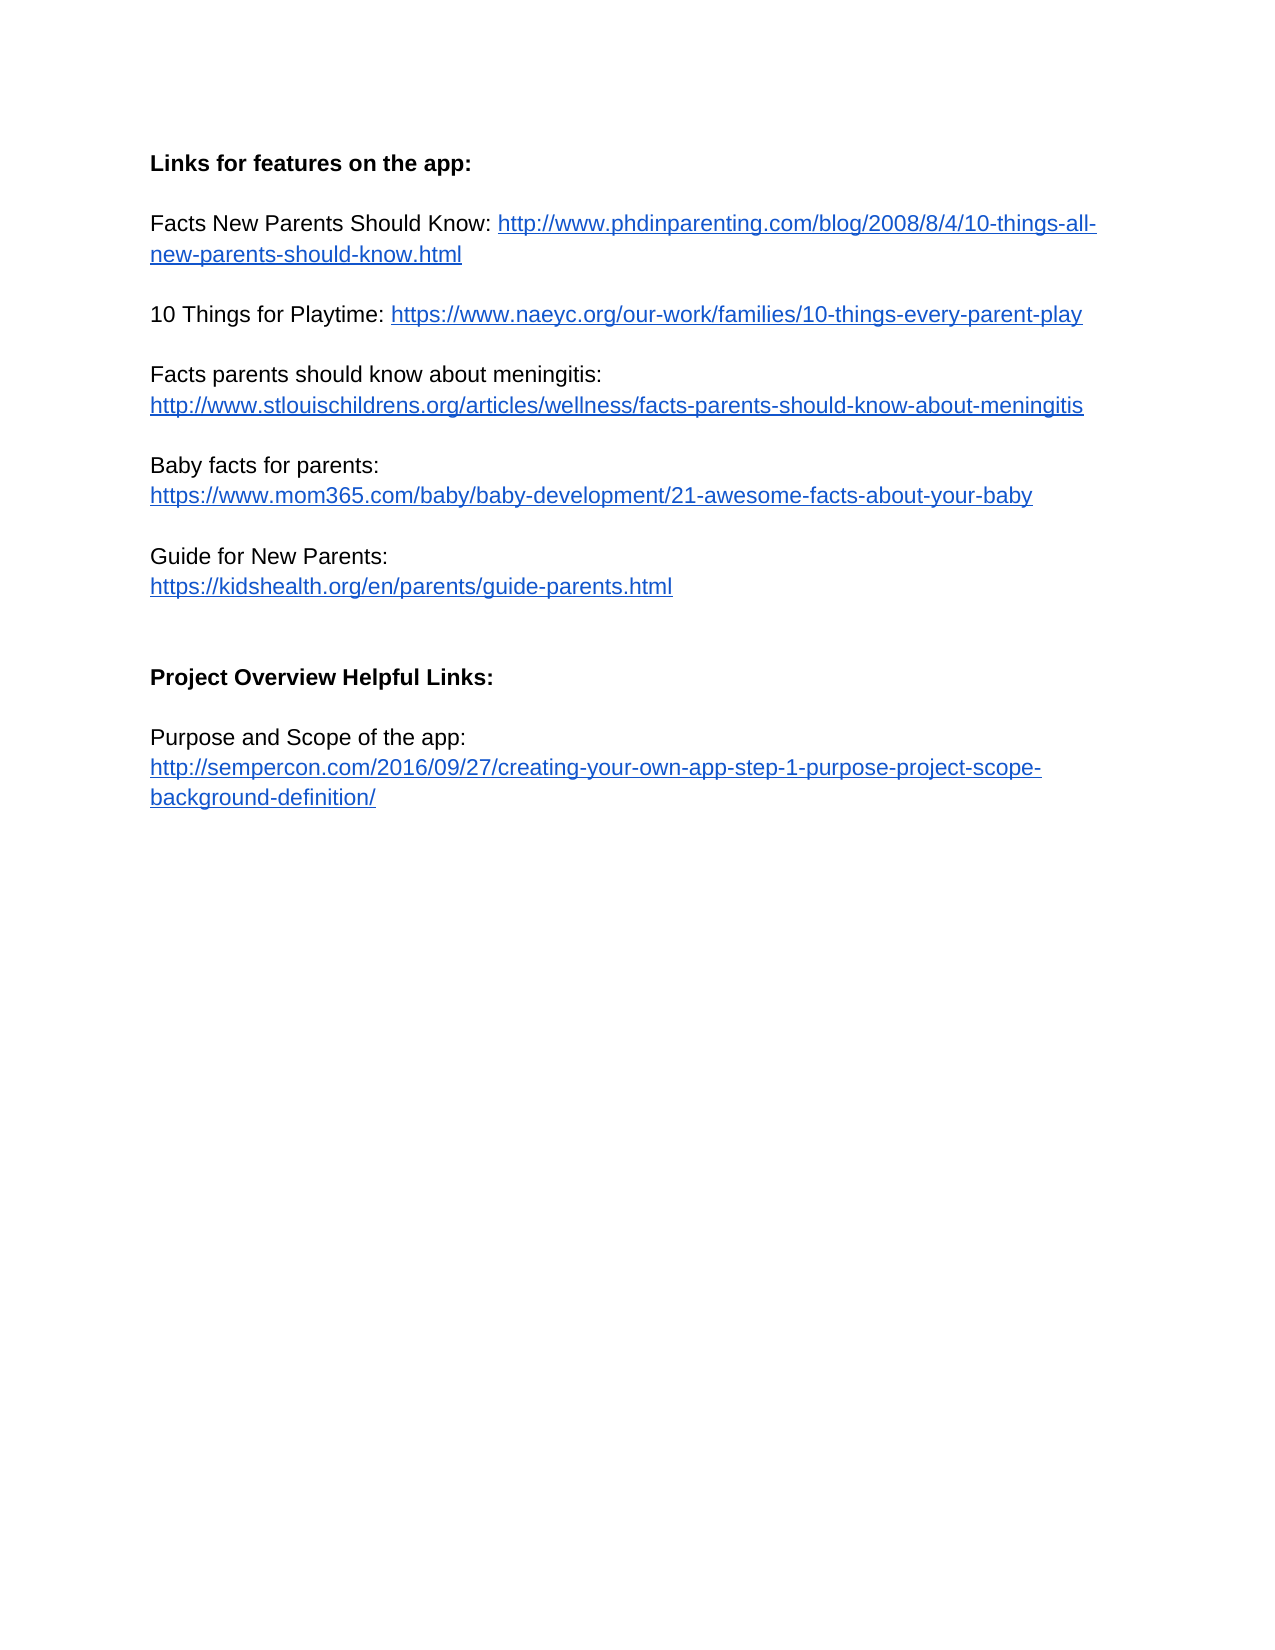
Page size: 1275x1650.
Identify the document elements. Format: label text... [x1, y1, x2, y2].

text Facts parents should know about meningitis: [150, 361, 1125, 388]
text Purpose and Scope of the app: [150, 724, 1125, 750]
text https://kidshealth.org/en/parents/guide-parents.html [150, 573, 1125, 599]
text Guide for New Parents: [150, 543, 1125, 569]
text https://www.mom365.com/baby/baby-development/21-awesome-facts-about-your-baby [150, 482, 1125, 509]
text Links for features on the app: [150, 150, 1125, 176]
text Facts New Parents Should Know: http://www.phdinparenting.com/blog/2008/8/4/10-things-all-new-parents-should-know.html [150, 210, 1125, 267]
text Project Overview Helpful Links: [150, 663, 1125, 690]
text http://www.stlouischildrens.org/articles/wellness/facts-parents-should-know-about-meningitis [150, 392, 1125, 418]
text 10 Things for Playtime: https://www.naeyc.org/our-work/families/10-things-every-parent-play [150, 301, 1125, 327]
text Baby facts for parents: [150, 452, 1125, 478]
text http://sempercon.com/2016/09/27/creating-your-own-app-step-1-purpose-project-scope-background-definition/ [150, 754, 1125, 811]
